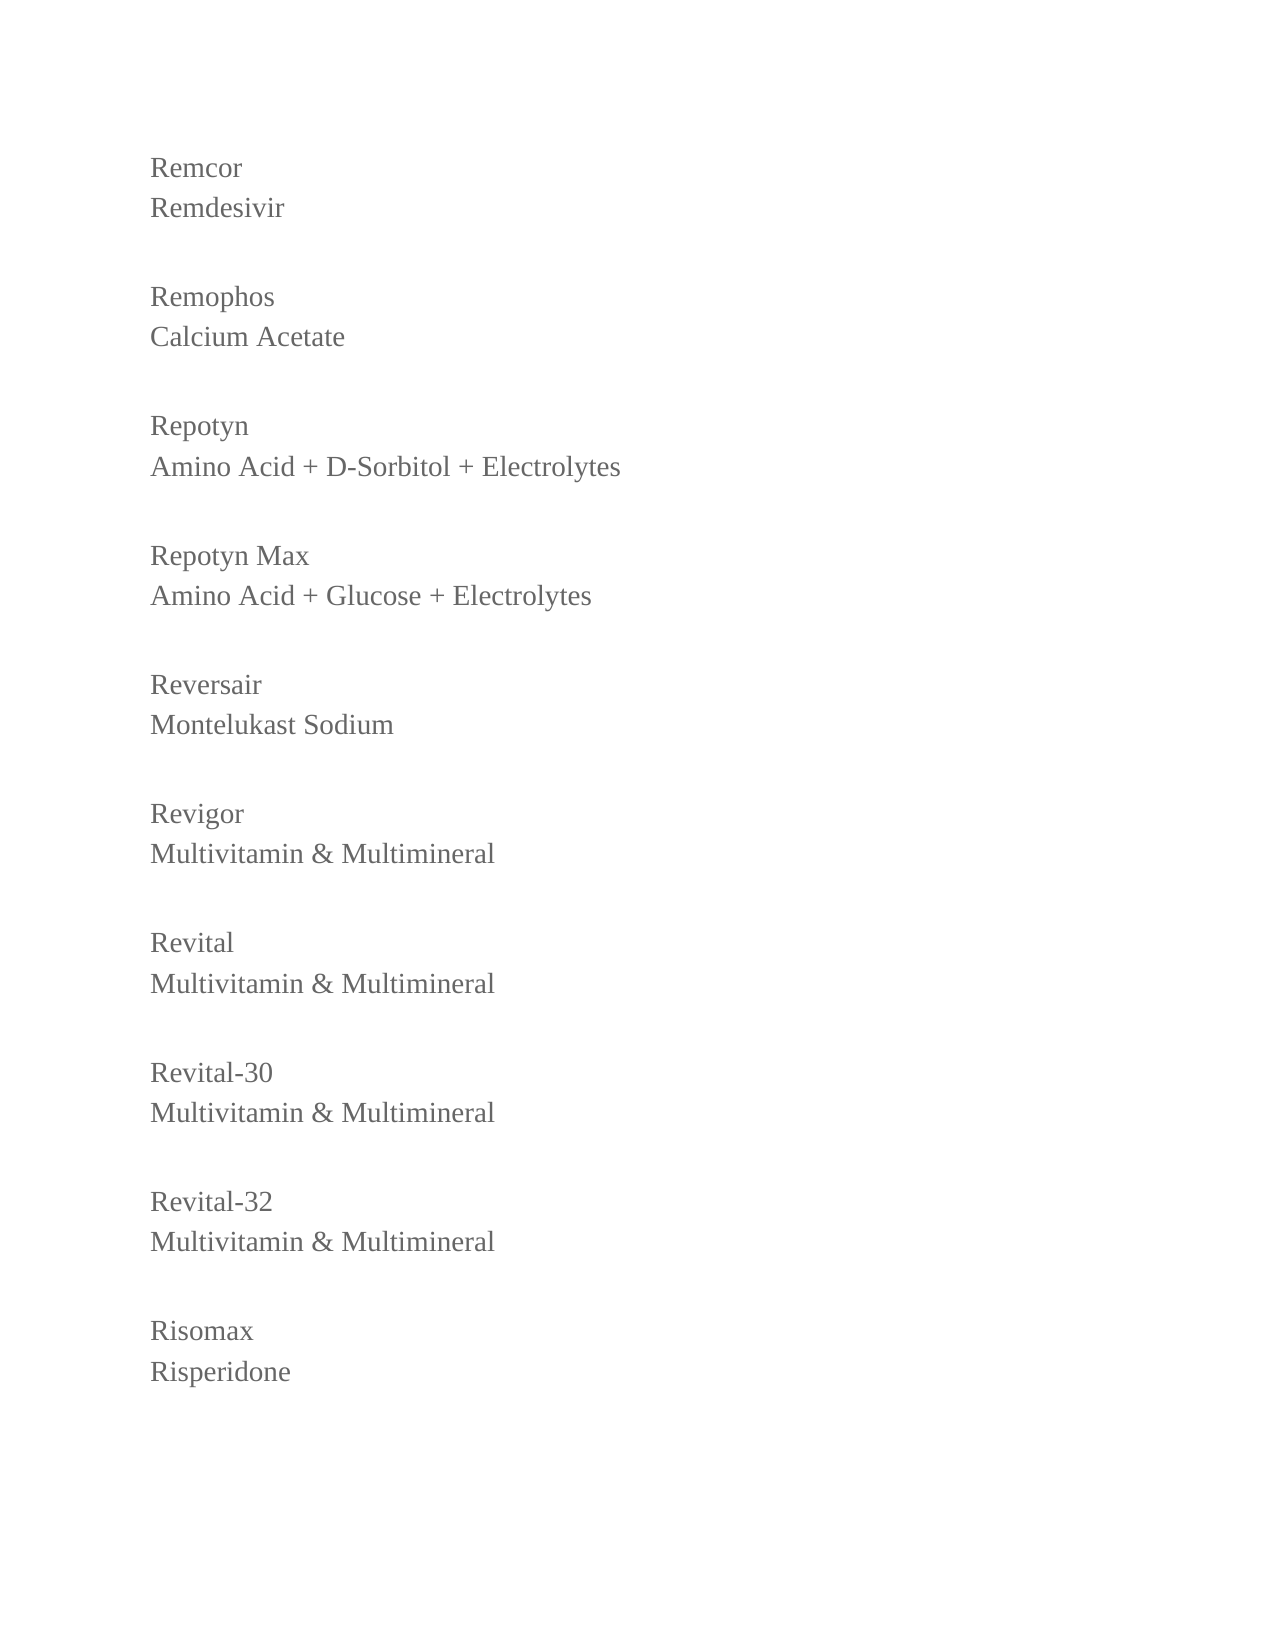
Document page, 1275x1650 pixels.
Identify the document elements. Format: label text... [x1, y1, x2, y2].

subtitle Revital-30 [150, 1055, 1125, 1088]
subtitle Risperidone [150, 1354, 1125, 1387]
subtitle Calcium Acetate [150, 319, 1125, 353]
subtitle Multivitamin & Multimineral [150, 966, 1125, 999]
subtitle Montelukast Sodium [150, 707, 1125, 741]
subtitle Multivitamin & Multimineral [150, 1095, 1125, 1129]
subtitle Reversair [150, 667, 1125, 701]
subtitle Repotyn [150, 408, 1125, 442]
subtitle Amino Acid + D-Sorbitol + Electrolytes [150, 449, 1125, 482]
subtitle Multivitamin & Multimineral [150, 837, 1125, 870]
subtitle Repotyn Max [150, 538, 1125, 571]
subtitle Revital [150, 926, 1125, 959]
subtitle Revital-32 [150, 1184, 1125, 1218]
subtitle Risomax [150, 1313, 1125, 1347]
subtitle Remcor [150, 150, 1125, 183]
subtitle Remdesivir [150, 190, 1125, 224]
subtitle Remophos [150, 279, 1125, 313]
subtitle Revigor [150, 796, 1125, 830]
subtitle Multivitamin & Multimineral [150, 1224, 1125, 1258]
subtitle Amino Acid + Glucose + Electrolytes [150, 578, 1125, 612]
